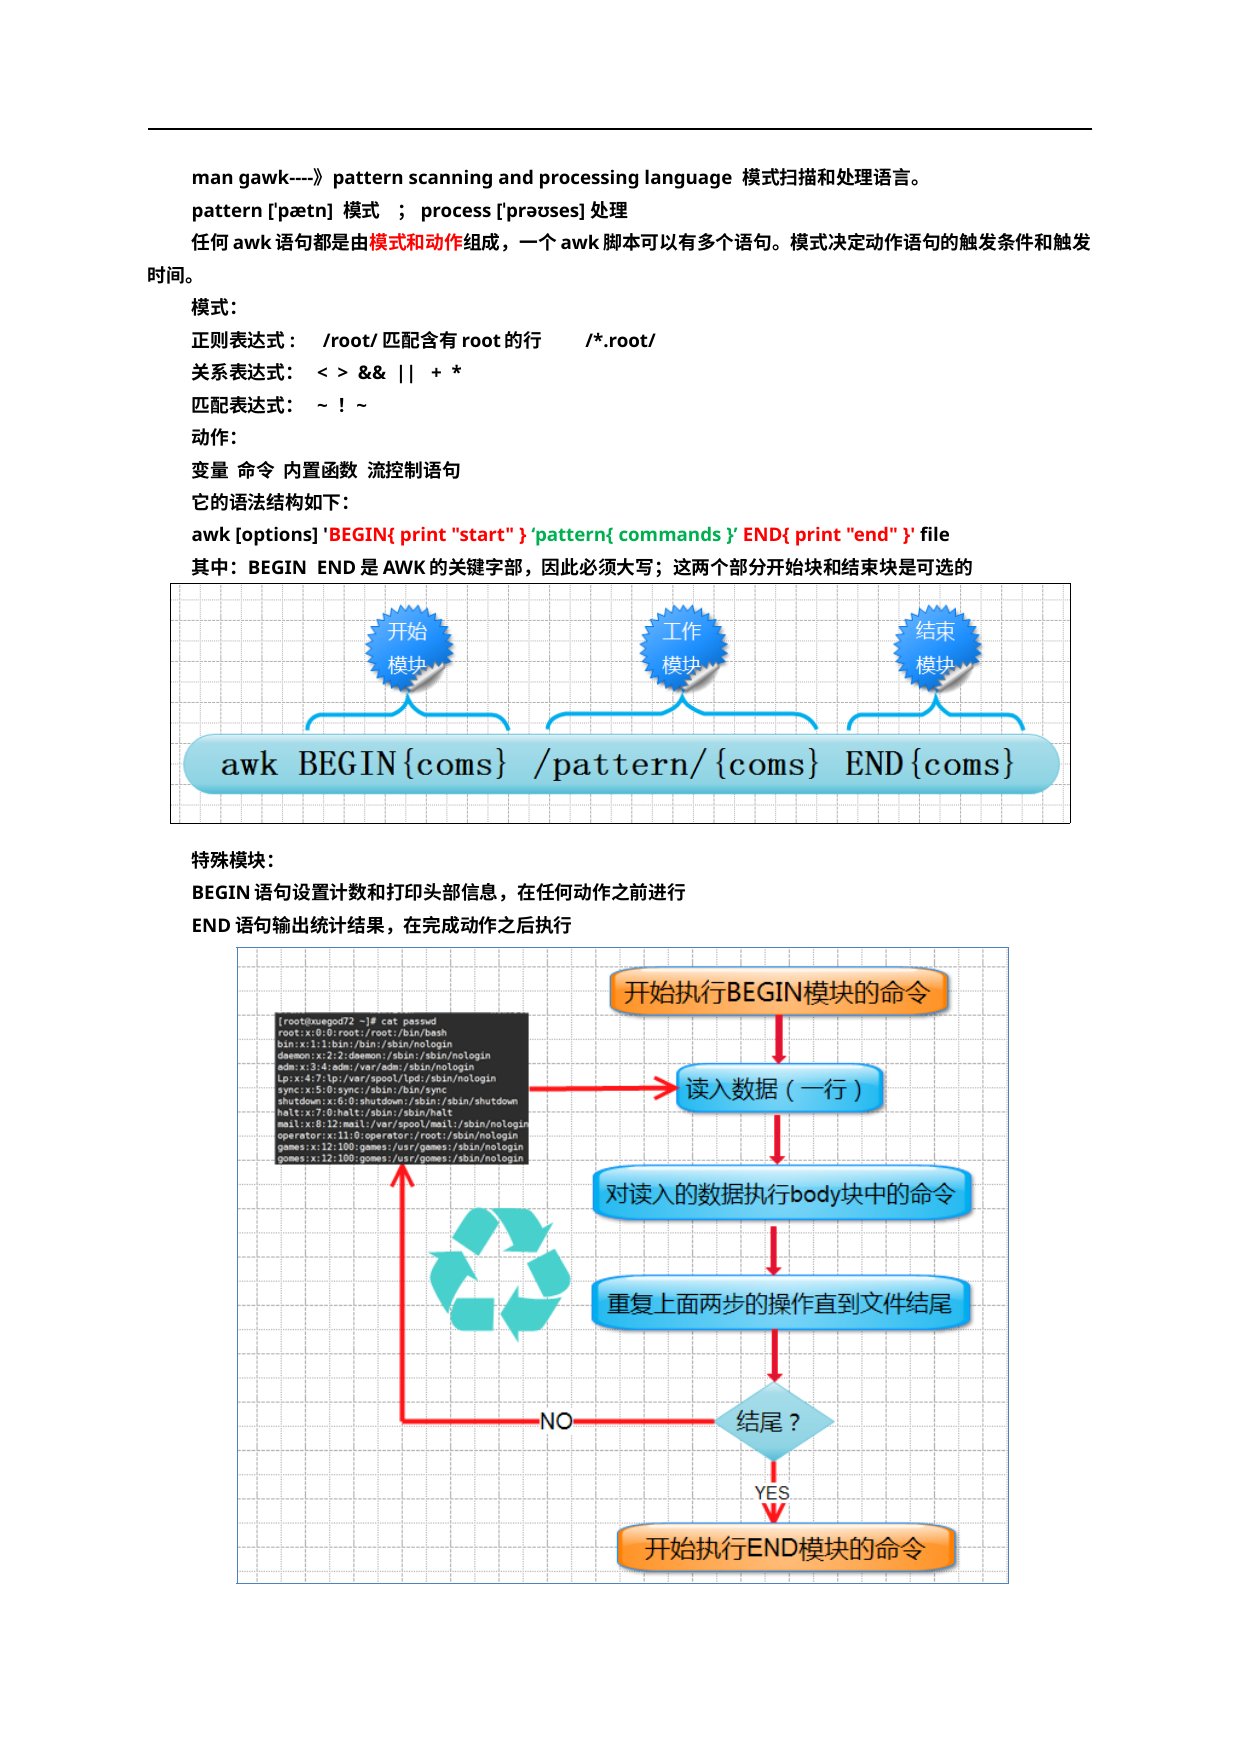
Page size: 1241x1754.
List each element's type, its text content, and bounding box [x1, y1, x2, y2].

text 模式： [148, 290, 1092, 323]
text 特殊模块： [148, 843, 1092, 875]
text END语句输出统计结果，在完成动作之后执行 [148, 908, 1092, 940]
text 匹配表达式： ~ ！~ [148, 388, 1092, 420]
text 它的语法结构如下： [148, 485, 1092, 518]
text 动作： [148, 420, 1092, 453]
text 其中：BEGIN END是AWK的关键字部，因此必须大写；这两个部分开始块和结束块是可选的 [148, 550, 1092, 583]
text BEGIN语句设置计数和打印头部信息，在任何动作之前进行 [148, 875, 1092, 908]
picture [171, 584, 1070, 823]
text 正则表达式 : /root/ 匹配含有root的行 /*.root/ [148, 323, 1092, 355]
picture [238, 948, 1008, 1583]
text 变量 命令 内置函数 流控制语句 [148, 453, 1092, 485]
text man gawk----》pattern scanning and processing language 模式扫描和处理语言。 [148, 160, 1092, 193]
text 关系表达式： < > && || + * [148, 355, 1092, 388]
text 任何awk语句都是由模式和动作组成，一个awk脚本可以有多个语句。模式决定动作语句的触发条件和触发时间。 [148, 225, 1092, 290]
text awk [options] 'BEGIN{ print "start" } ‘pattern{ commands }’ END{ print "end" }' file [148, 518, 1092, 550]
text pattern [ˈpætn] 模式 ； process [ˈprəʊses] 处理 [148, 193, 1092, 225]
